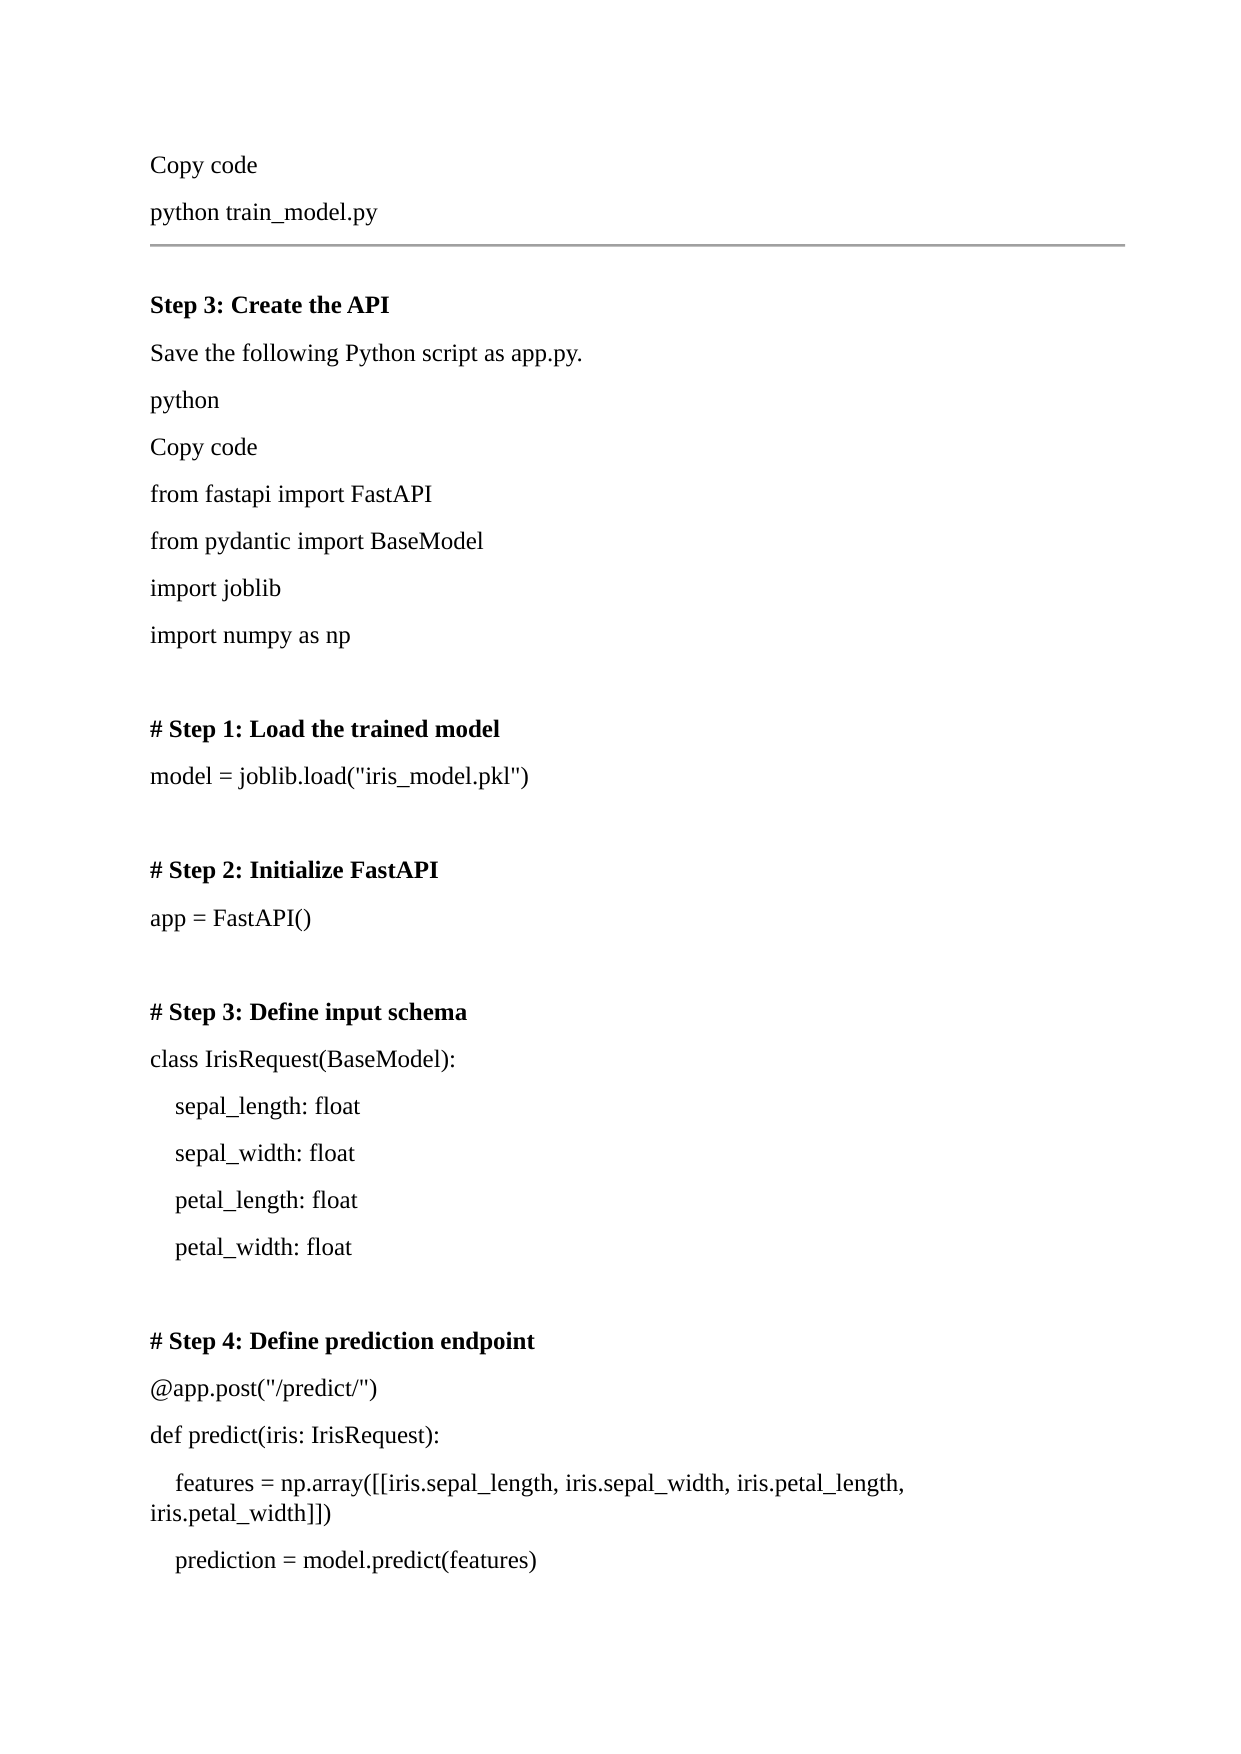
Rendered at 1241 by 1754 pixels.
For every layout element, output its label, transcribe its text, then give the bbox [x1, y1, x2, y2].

text petal_width: float [150, 1232, 1090, 1261]
text app = FastAPI() [150, 903, 1090, 931]
text import numpy as np [150, 620, 1090, 649]
text Copy code [150, 432, 1090, 461]
text Save the following Python script as app.py. [150, 338, 1090, 366]
text prediction = model.predict(features) [150, 1545, 1090, 1574]
text @app.post("/predict/") [150, 1373, 1090, 1402]
text model = joblib.load("iris_model.pkl") [150, 761, 1090, 790]
text from pydantic import BaseModel [150, 526, 1090, 555]
text import joblib [150, 573, 1090, 602]
text Step 3: Create the API [150, 291, 1090, 319]
text # Step 3: Define input schema [150, 997, 1090, 1026]
text python train_model.py [150, 197, 1090, 226]
text Copy code [150, 150, 1090, 179]
text python [150, 385, 1090, 413]
text petal_length: float [150, 1185, 1090, 1214]
text sepal_width: float [150, 1138, 1090, 1167]
text # Step 4: Define prediction endpoint [150, 1326, 1090, 1355]
text features = np.array([[iris.sepal_length, iris.sepal_width, iris.petal_length, iris.petal_width]]) [150, 1468, 1090, 1527]
text class IrisRequest(BaseModel): [150, 1044, 1090, 1073]
text # Step 2: Initialize FastAPI [150, 856, 1090, 884]
text def predict(iris: IrisRequest): [150, 1421, 1090, 1449]
text sepal_length: float [150, 1091, 1090, 1120]
text # Step 1: Load the trained model [150, 714, 1090, 743]
text from fastapi import FastAPI [150, 479, 1090, 508]
